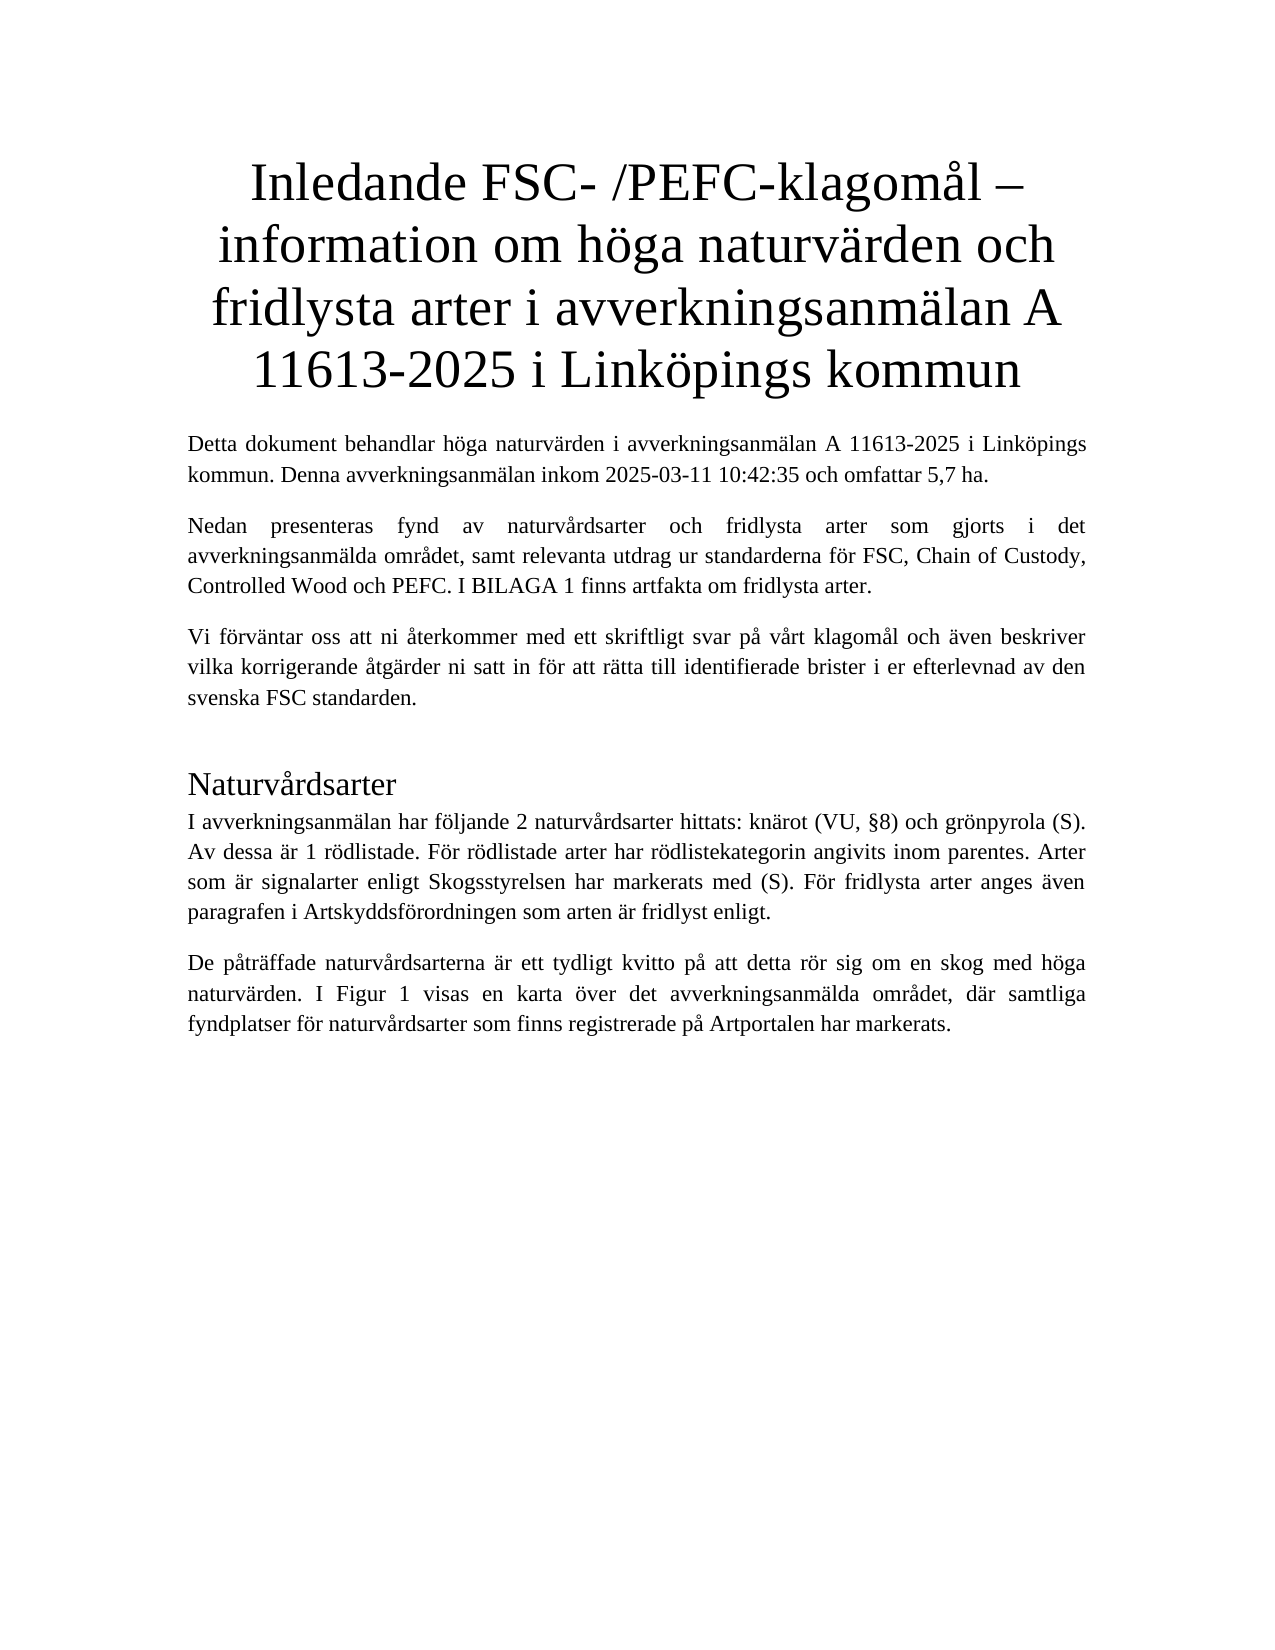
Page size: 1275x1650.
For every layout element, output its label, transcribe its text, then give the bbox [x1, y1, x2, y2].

subtitle Naturvårdsarter [187, 764, 1087, 802]
title Inledande FSC- /PEFC-klagomål – information om höga naturvärden och fridlysta arter i avverkningsanmälan A 11613-2025 i Linköpings kommun [187, 150, 1087, 399]
text Detta dokument behandlar höga naturvärden i avverkningsanmälan A 11613-2025 i Linköpings kommun. Denna avverkningsanmälan inkom 2025-03-11 10:42:35 och omfattar 5,7 ha. [187, 430, 1087, 487]
text Nedan presenteras fynd av naturvårdsarter och fridlysta arter som gjorts i det avverkningsanmälda området, samt relevanta utdrag ur standarderna för FSC, Chain of Custody, Controlled Wood och PEFC. I BILAGA 1 finns artfakta om fridlysta arter. [187, 512, 1087, 598]
text I avverkningsanmälan har följande 2 naturvårdsarter hittats: knärot (VU, §8) och grönpyrola (S). Av dessa är 1 rödlistade. För rödlistade arter har rödlistekategorin angivits inom parentes. Arter som är signalarter enligt Skogsstyrelsen har markerats med (S). För fridlysta arter anges även paragrafen i Artskyddsförordningen som arten är fridlyst enligt. [187, 808, 1087, 925]
text Vi förväntar oss att ni återkommer med ett skriftligt svar på vårt klagomål och även beskriver vilka korrigerande åtgärder ni satt in för att rätta till identifierade brister i er efterlevnad av den svenska FSC standarden. [187, 623, 1087, 710]
text De påträffade naturvårdsarterna är ett tydligt kvitto på att detta rör sig om en skog med höga naturvärden. I Figur 1 visas en karta över det avverkningsanmälda området, där samtliga fyndplatser för naturvårdsarter som finns registrerade på Artportalen har markerats. [187, 949, 1087, 1036]
